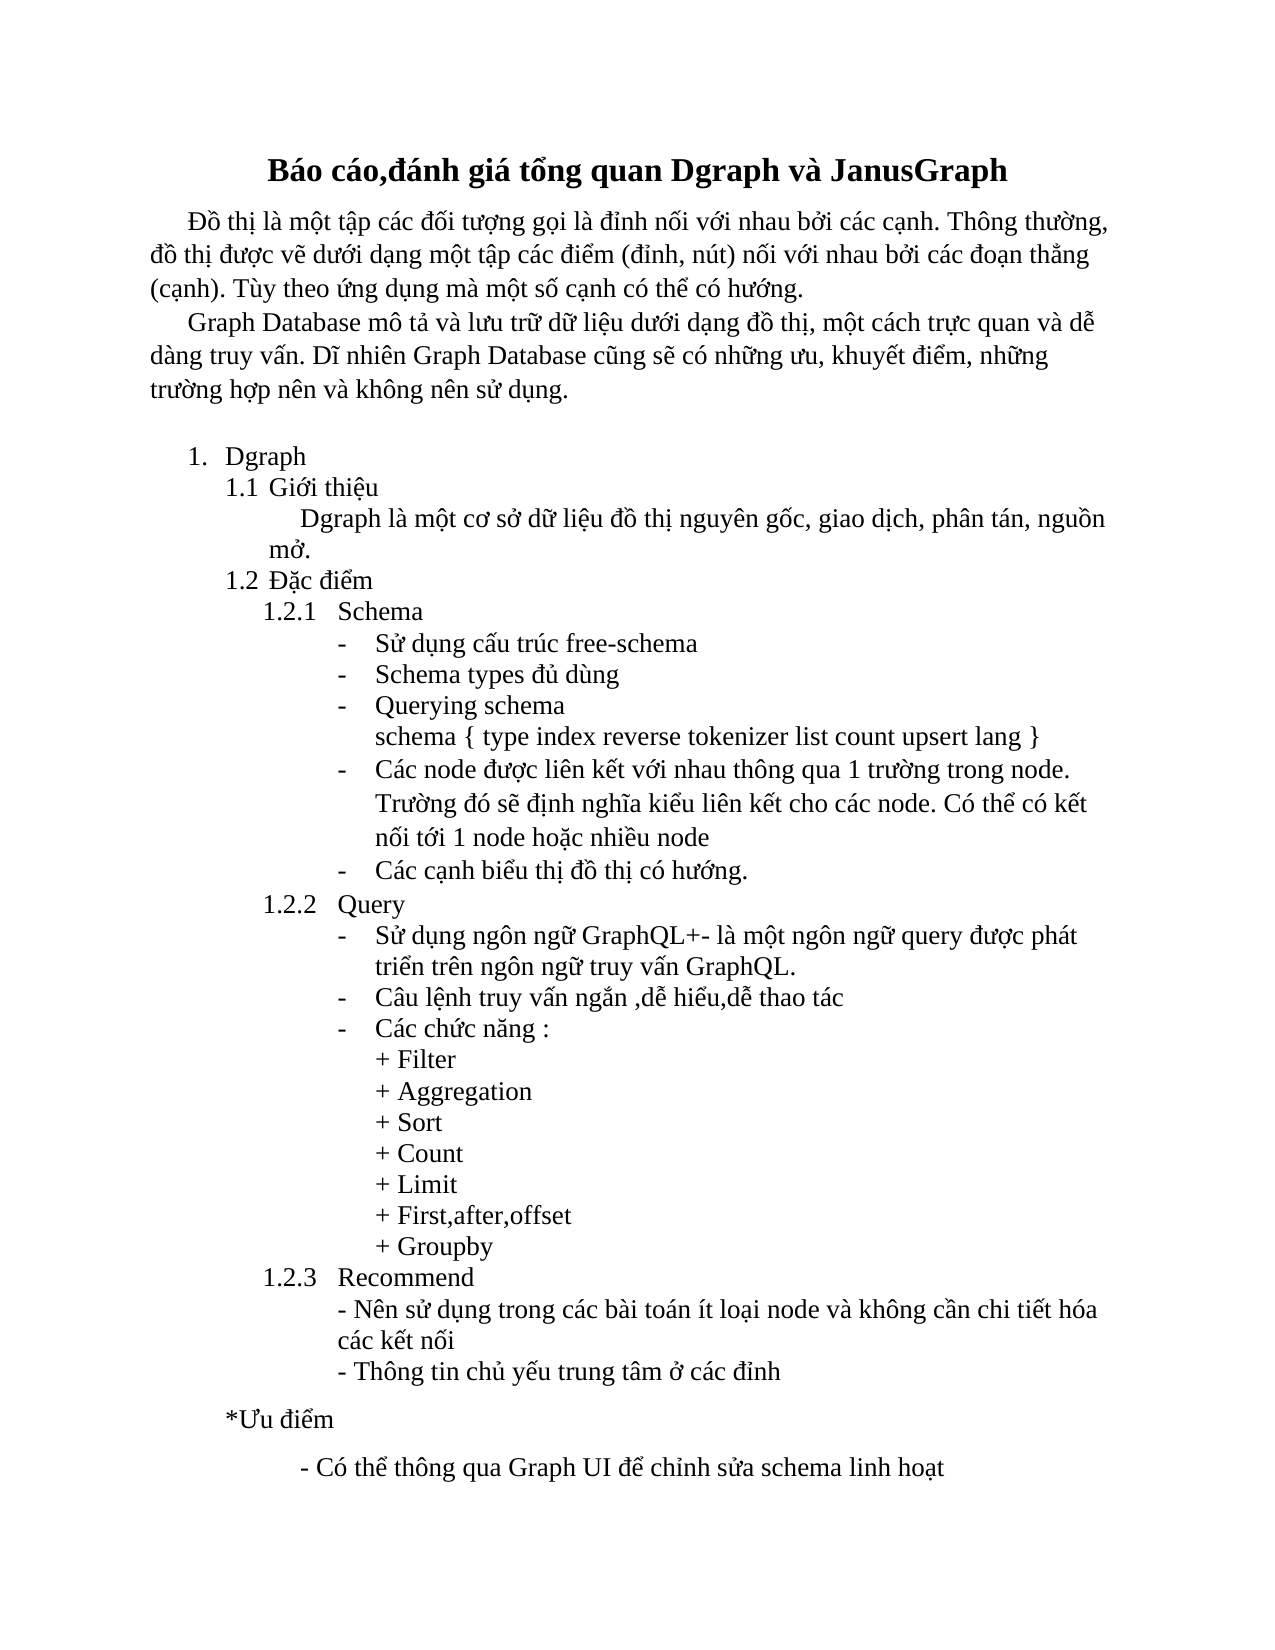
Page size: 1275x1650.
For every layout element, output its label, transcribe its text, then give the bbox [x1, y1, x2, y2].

list Các node được liên kết với nhau thông qua 1 trường trong node. Trường đó sẽ định nghĩa kiểu liên kết cho các node. Có thể có kết nối tới 1 node hoặc nhiều node [337, 754, 1125, 852]
list Đặc điểm [225, 564, 1125, 596]
list + Limit [375, 1168, 1125, 1199]
list schema { type index reverse tokenizer list count upsert lang } [300, 720, 1125, 751]
list Query [262, 888, 1125, 919]
list Giới thiệu [225, 471, 1125, 502]
list Đồ thị là một tập các đối tượng gọi là đỉnh nối với nhau bởi các cạnh. Thông thường, đồ thị được vẽ dưới dạng một tập các điểm (đỉnh, nút) nối với nhau bởi các đoạn thẳng (cạnh). Tùy theo ứng dụng mà một số cạnh có thể có hướng. [150, 205, 1125, 303]
list + Sort [375, 1106, 1125, 1137]
list Các cạnh biểu thị đồ thị có hướng. [337, 854, 1125, 885]
list Schema types đủ dùng [337, 658, 1125, 689]
text Báo cáo,đánh giá tổng quan Dgraph và JanusGraph [150, 150, 1125, 188]
list Recommend [262, 1262, 1125, 1293]
list Câu lệnh truy vấn ngắn ,dễ hiểu,dễ thao tác [337, 981, 1125, 1012]
list + Filter [375, 1043, 1125, 1075]
list Sử dụng ngôn ngữ GraphQL+- là một ngôn ngữ query được phát triển trên ngôn ngữ truy vấn GraphQL. [337, 919, 1125, 981]
list - Thông tin chủ yếu trung tâm ở các đỉnh [337, 1355, 1125, 1386]
text - Có thể thông qua Graph UI để chỉnh sửa schema linh hoạt [225, 1451, 1125, 1482]
list Schema [262, 596, 1125, 627]
list - Nên sử dụng trong các bài toán ít loại node và không cần chi tiết hóa các kết nối [337, 1293, 1125, 1355]
list + Aggregation [375, 1075, 1125, 1106]
text *Ưu điểm [225, 1403, 1125, 1434]
list Sử dụng cấu trúc free-schema [337, 627, 1125, 658]
list + First,after,offset [375, 1199, 1125, 1230]
list Dgraph [187, 440, 1125, 471]
list + Groupby [375, 1230, 1125, 1262]
list Các chức năng : [337, 1012, 1125, 1043]
list Graph Database mô tả và lưu trữ dữ liệu dưới dạng đồ thị, một cách trực quan và dễ dàng truy vấn. Dĩ nhiên Graph Database cũng sẽ có những ưu, khuyết điểm, những trường hợp nên và không nên sử dụng. [150, 306, 1125, 404]
list Querying schema [337, 689, 1125, 720]
list + Count [375, 1137, 1125, 1168]
list Dgraph là một cơ sở dữ liệu đồ thị nguyên gốc, giao dịch, phân tán, nguồn mở. [269, 502, 1125, 564]
